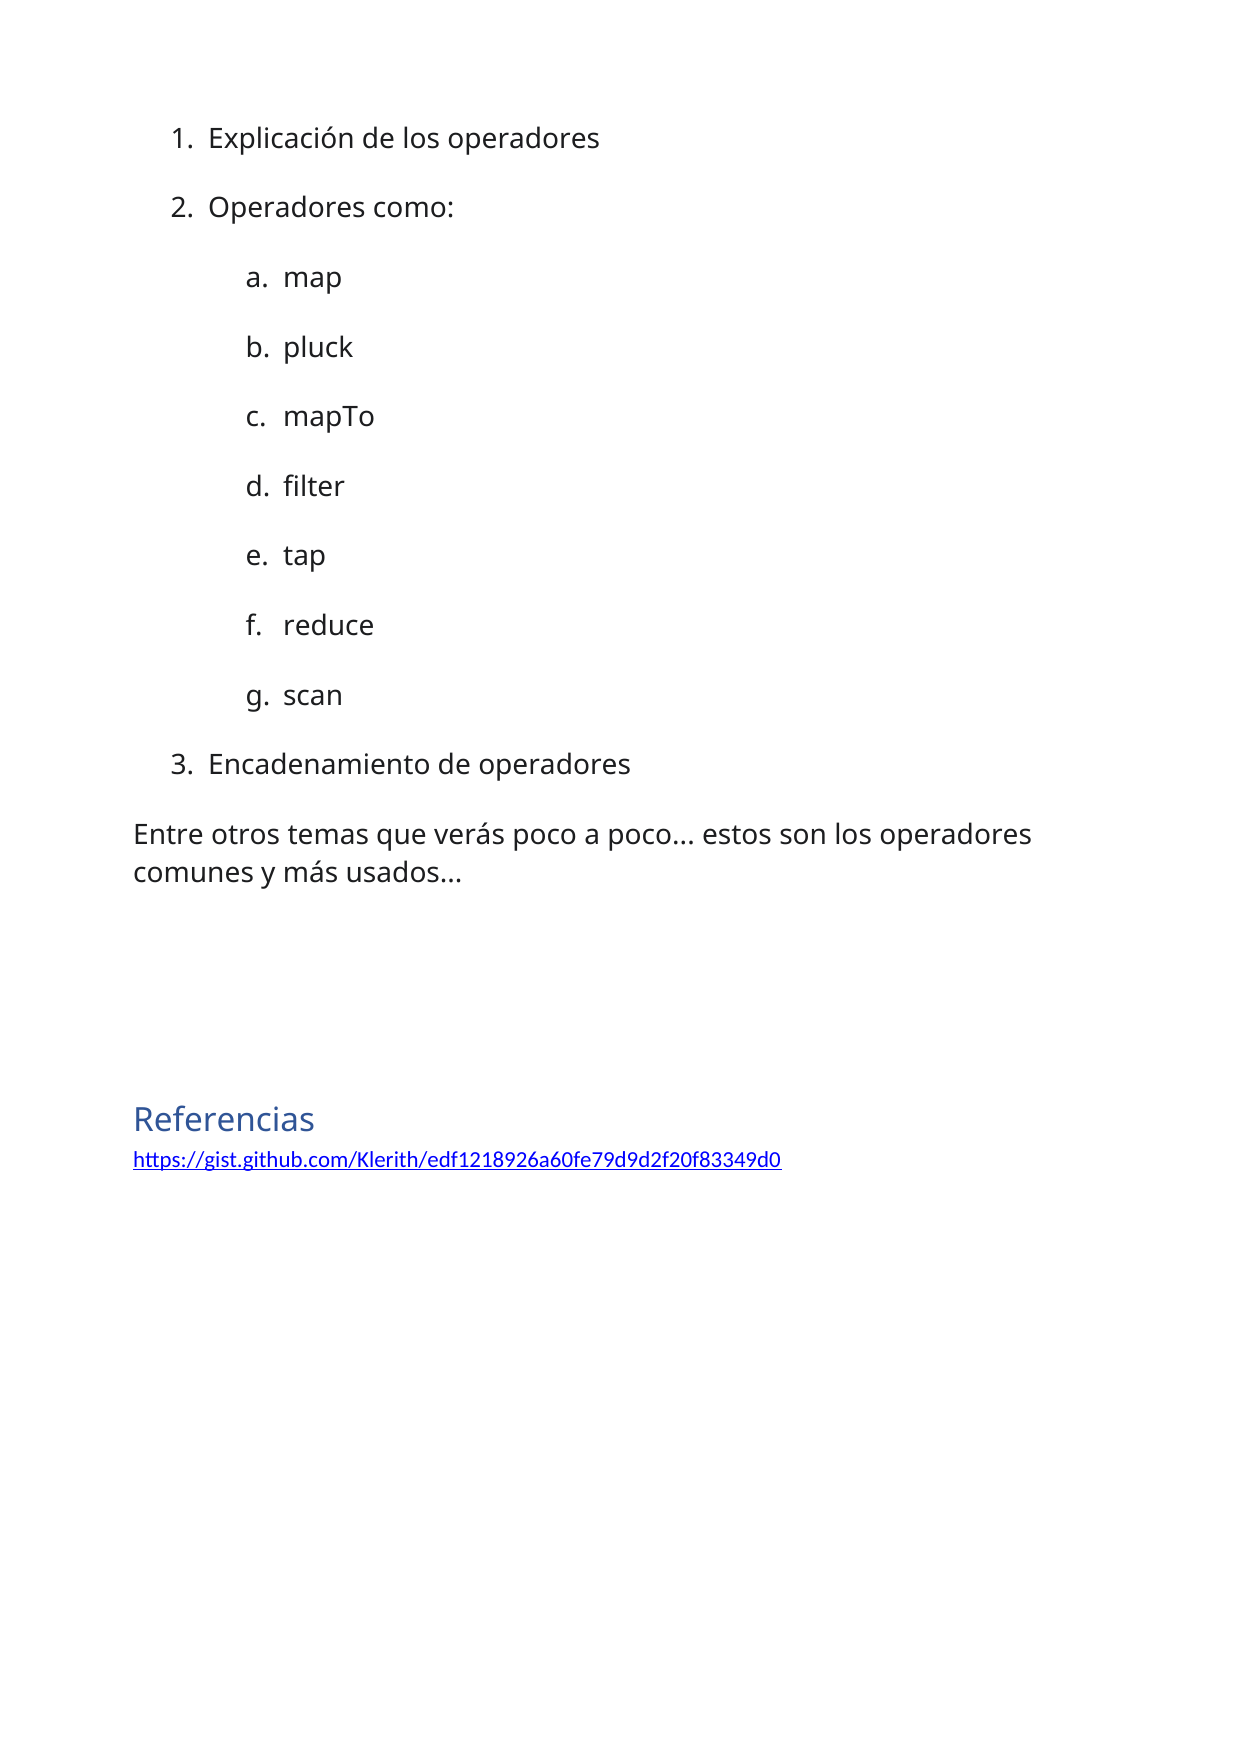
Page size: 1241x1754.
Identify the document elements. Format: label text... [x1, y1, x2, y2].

list tap [245, 536, 1137, 574]
text https://gist.github.com/Klerith/edf1218926a60fe79d9d2f20f83349d0 [133, 1145, 1137, 1173]
list pluck [245, 327, 1137, 365]
list filter [245, 466, 1137, 504]
text Entre otros temas que verás poco a poco... estos son los operadores comunes y más usados... [133, 814, 1137, 891]
list map [245, 257, 1137, 296]
subtitle Referencias [133, 1096, 1137, 1141]
list Operadores como: [170, 188, 1137, 226]
list mapTo [245, 397, 1137, 435]
list Encadenamiento de operadores [170, 744, 1137, 783]
list Explicación de los operadores [170, 118, 1137, 157]
list reduce [245, 605, 1137, 644]
list scan [245, 675, 1137, 713]
